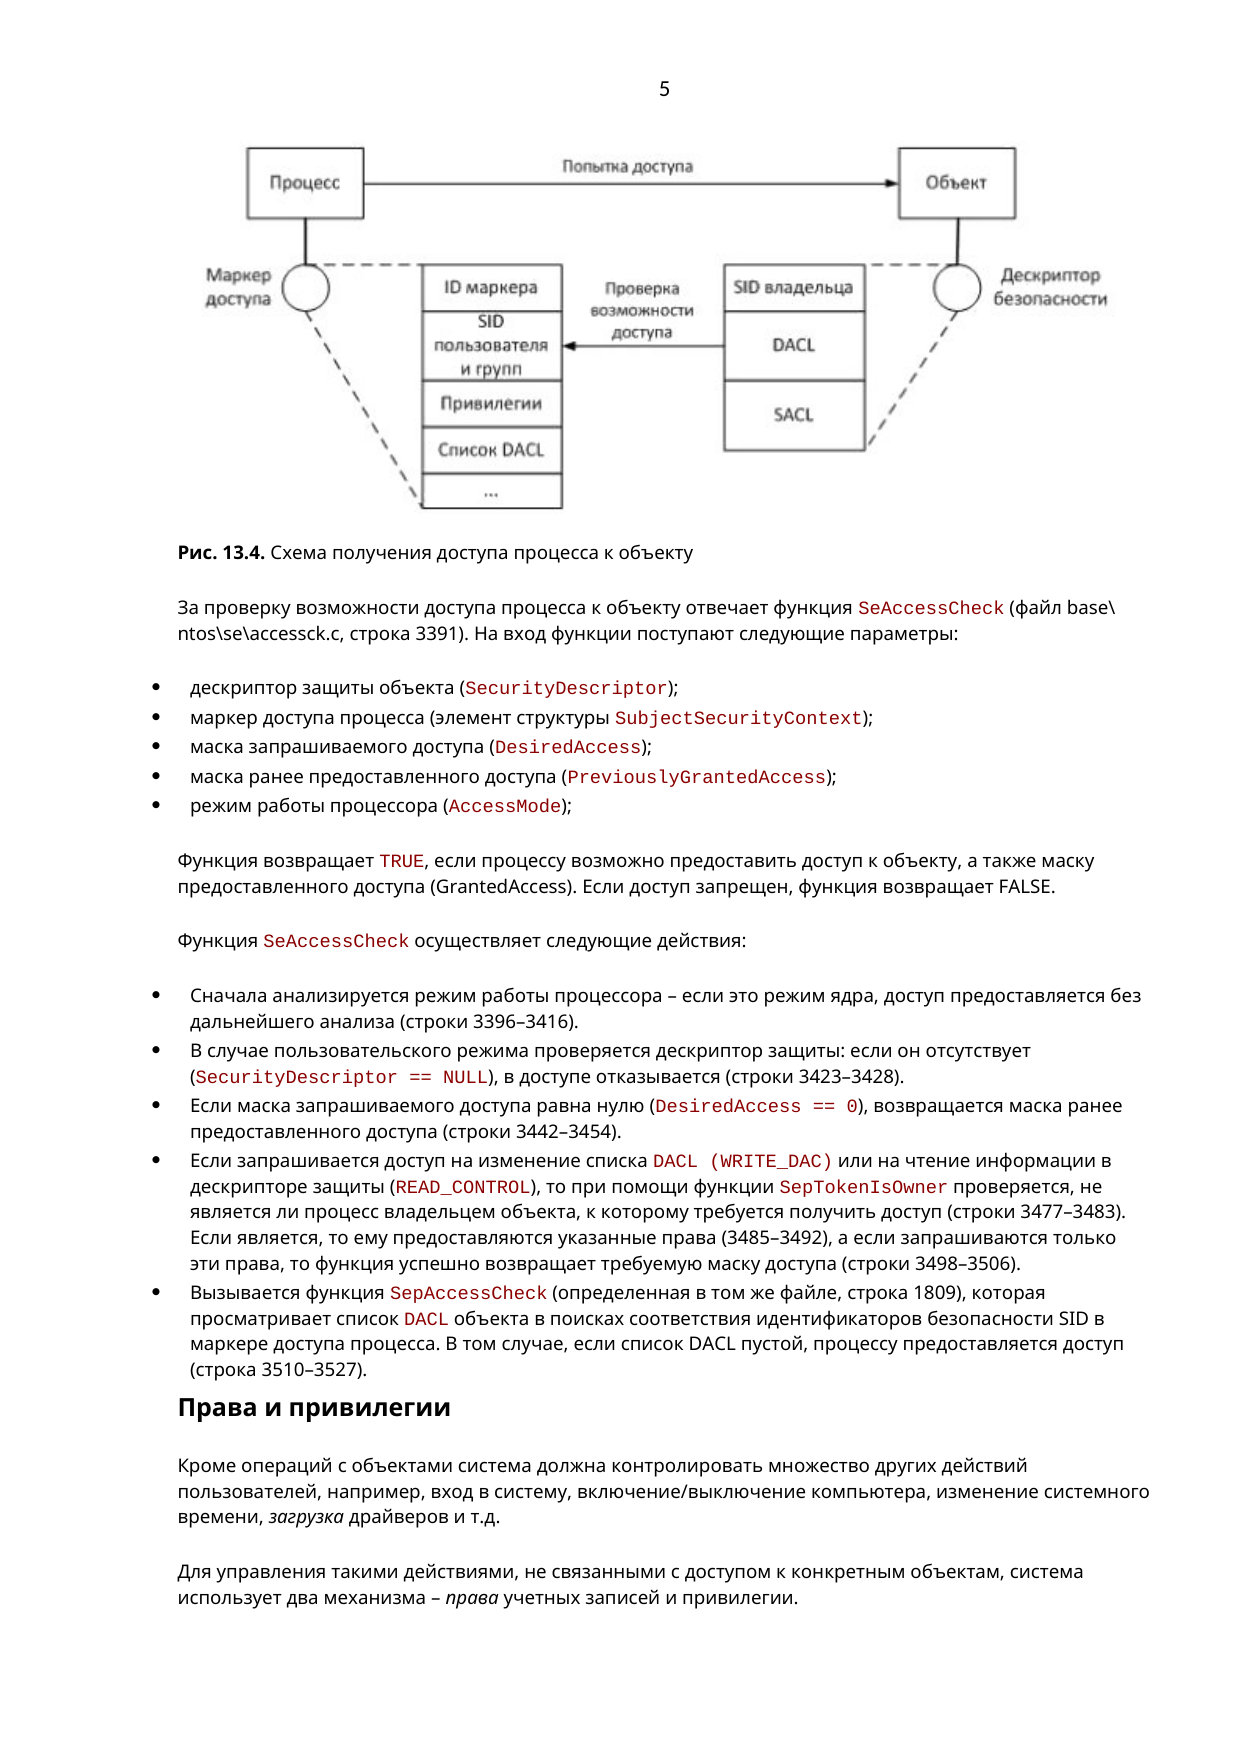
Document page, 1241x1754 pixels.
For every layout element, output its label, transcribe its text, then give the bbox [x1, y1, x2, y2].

list маска запрашиваемого доступа (DesiredAccess); [152, 733, 1152, 759]
text Рис. 13.4. Схема получения доступа процесса к объекту [177, 514, 1152, 565]
list В случае пользовательского режима проверяется дескриптор защиты: если он отсутствует (SecurityDescriptor == NULL), в доступе отказывается (строки 3423–3428). [152, 1037, 1152, 1089]
text Функция возвращает TRUE, если процессу возможно предоставить доступ к объекту, а также маску предоставленного доступа (GrantedAccess). Если доступ запрещен, функция возвращает FALSE. [177, 847, 1152, 898]
text Права и привилегии [177, 1389, 1152, 1423]
text Кроме операций с объектами система должна контролировать множество других действий пользователей, например, вход в систему, включение/выключение компьютера, изменение системного времени, загрузка драйверов и т.д. [177, 1453, 1152, 1529]
text За проверку возможности доступа процесса к объекту отвечает функция SeAccessCheck (файл base\ntos\se\accessck.c, строка 3391). На вход функции поступают следующие параметры: [177, 594, 1152, 645]
list дескриптор защиты объекта (SecurityDescriptor); [152, 674, 1152, 700]
list Сначала анализируется режим работы процессора – если это режим ядра, доступ предоставляется без дальнейшего анализа (строки 3396–3416). [152, 983, 1152, 1034]
list маркер доступа процесса (элемент структуры SubjectSecurityContext); [152, 704, 1152, 730]
list Если запрашивается доступ на изменение списка DACL (WRITE_DAC) или на чтение информации в дескрипторе защиты (READ_CONTROL), то при помощи функции SepTokenIsOwner проверяется, не является ли процесс владельцем объекта, к которому требуется получить доступ (строки 3477–3483). Если является, то ему предоставляются указанные права (3485–3492), а если запрашиваются только эти права, то функция успешно возвращает требуемую маску доступа (строки 3498–3506). [152, 1147, 1152, 1275]
picture [177, 129, 1144, 514]
list маска ранее предоставленного доступа (PreviouslyGrantedAccess); [152, 763, 1152, 789]
text Для управления такими действиями, не связанными с доступом к конкретным объектам, система использует два механизма – права учетных записей и привилегии. [177, 1558, 1152, 1609]
text Функция SeAccessCheck осуществляет следующие действия: [177, 928, 1152, 953]
list режим работы процессора (AccessMode); [152, 792, 1152, 818]
list Вызывается функция SepAccessCheck (определенная в том же файле, строка 1809), которая просматривает список DACL объекта в поисках соответствия идентификаторов безопасности SID в маркере доступа процесса. В том случае, если список DACL пустой, процессу предоставляется доступ (строка 3510–3527). [152, 1279, 1152, 1382]
list Если маска запрашиваемого доступа равна нулю (DesiredAccess == 0), возвращается маска ранее предоставленного доступа (строки 3442–3454). [152, 1092, 1152, 1144]
